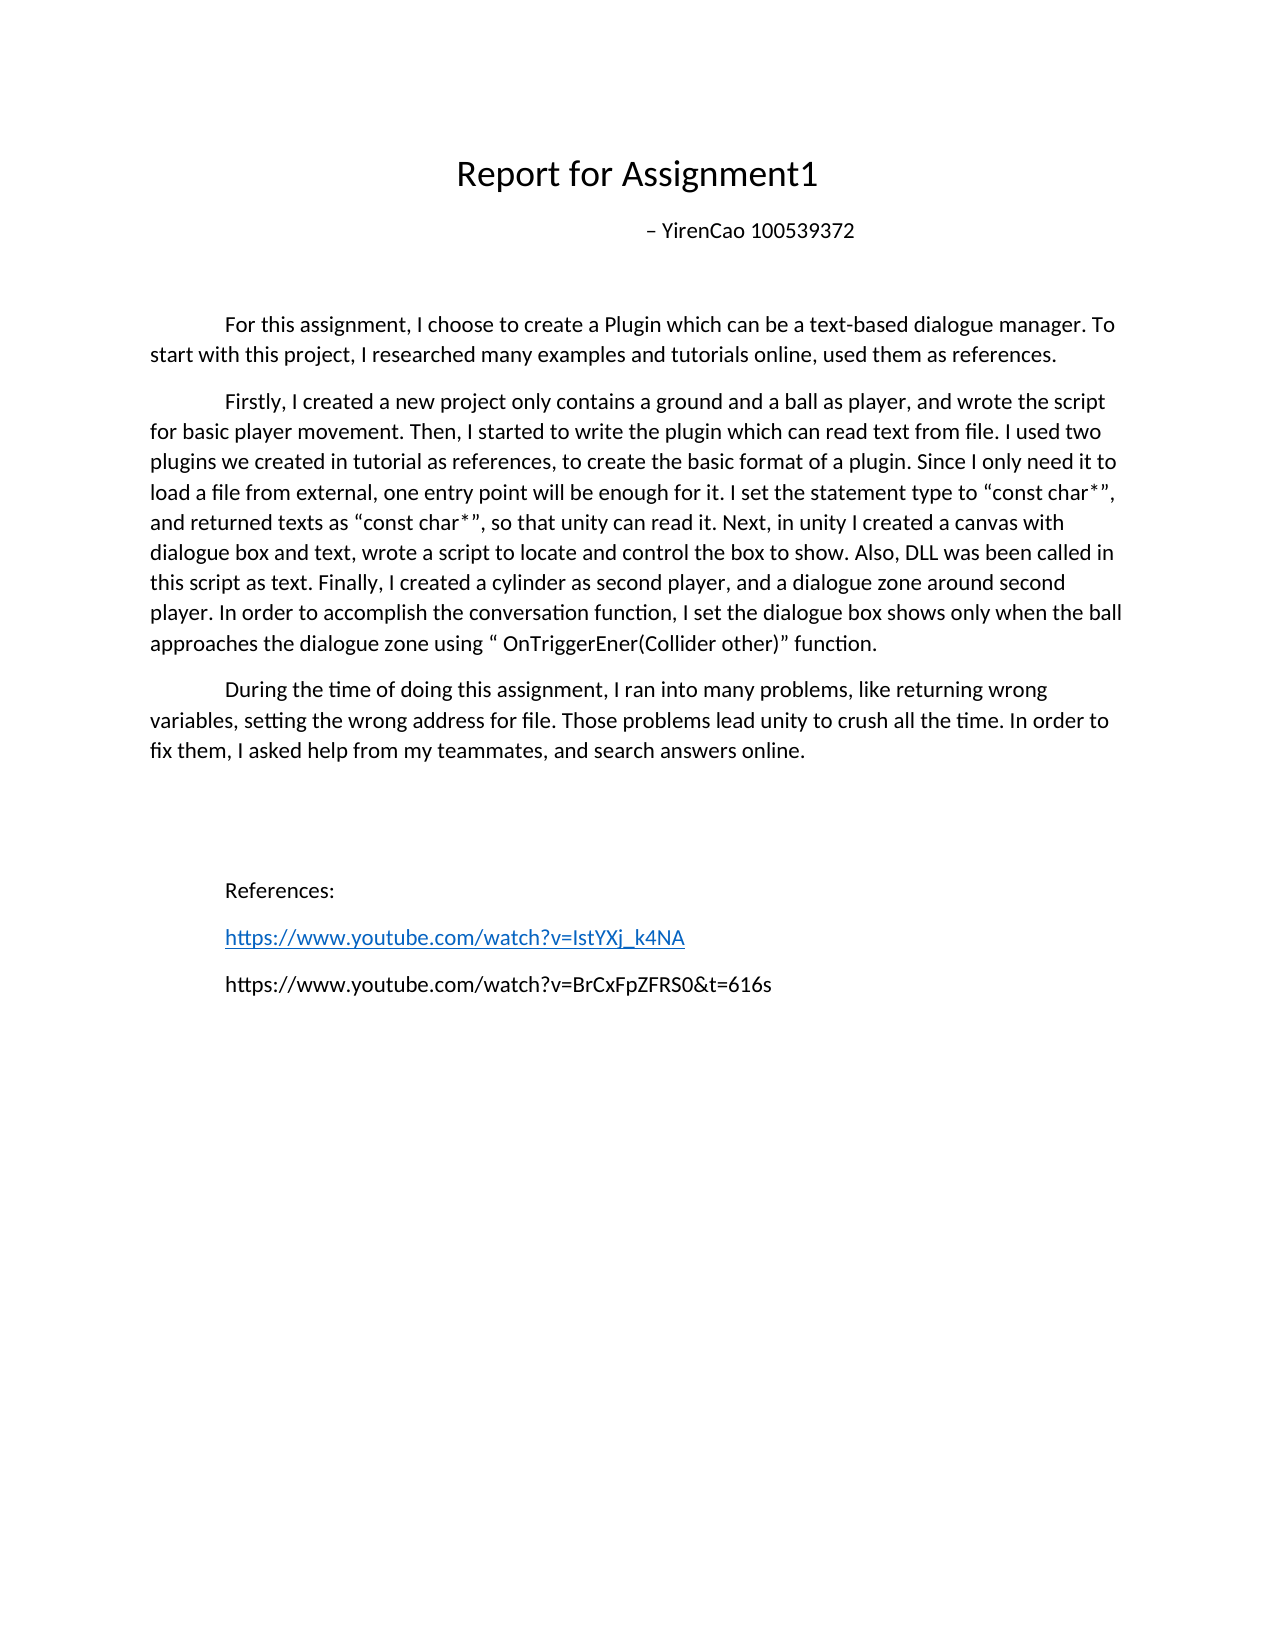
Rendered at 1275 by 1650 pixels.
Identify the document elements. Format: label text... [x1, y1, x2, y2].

text During the time of doing this assignment, I ran into many problems, like returning wrong variables, setting the wrong address for file. Those problems lead unity to crush all the time. In order to fix them, I asked help from my teammates, and search answers online. [150, 676, 1125, 764]
text https://www.youtube.com/watch?v=IstYXj_k4NA [150, 923, 1125, 951]
text For this assignment, I choose to create a Plugin which can be a text-based dialogue manager. To start with this project, I researched many examples and tutorials online, used them as references. [150, 310, 1125, 368]
text Report for Assignment1 [150, 150, 1125, 196]
text – YirenCao 100539372 [300, 216, 1125, 244]
text References: [150, 877, 1125, 904]
text https://www.youtube.com/watch?v=BrCxFpZFRS0&t=616s [150, 970, 1125, 998]
text Firstly, I created a new project only contains a ground and a ball as player, and wrote the script for basic player movement. Then, I started to write the plugin which can read text from file. I used two plugins we created in tutorial as references, to create the basic format of a plugin. Since I only need it to load a file from external, one entry point will be enough for it. I set the statement type to “const char*”, and returned texts as “const char*”, so that unity can read it. Next, in unity I created a canvas with dialogue box and text, wrote a script to locate and control the box to show. Also, DLL was been called in this script as text. Finally, I created a cylinder as second player, and a dialogue zone around second player. In order to accomplish the conversation function, I set the dialogue box shows only when the ball approaches the dialogue zone using “ OnTriggerEner(Collider other)” function. [150, 387, 1125, 657]
